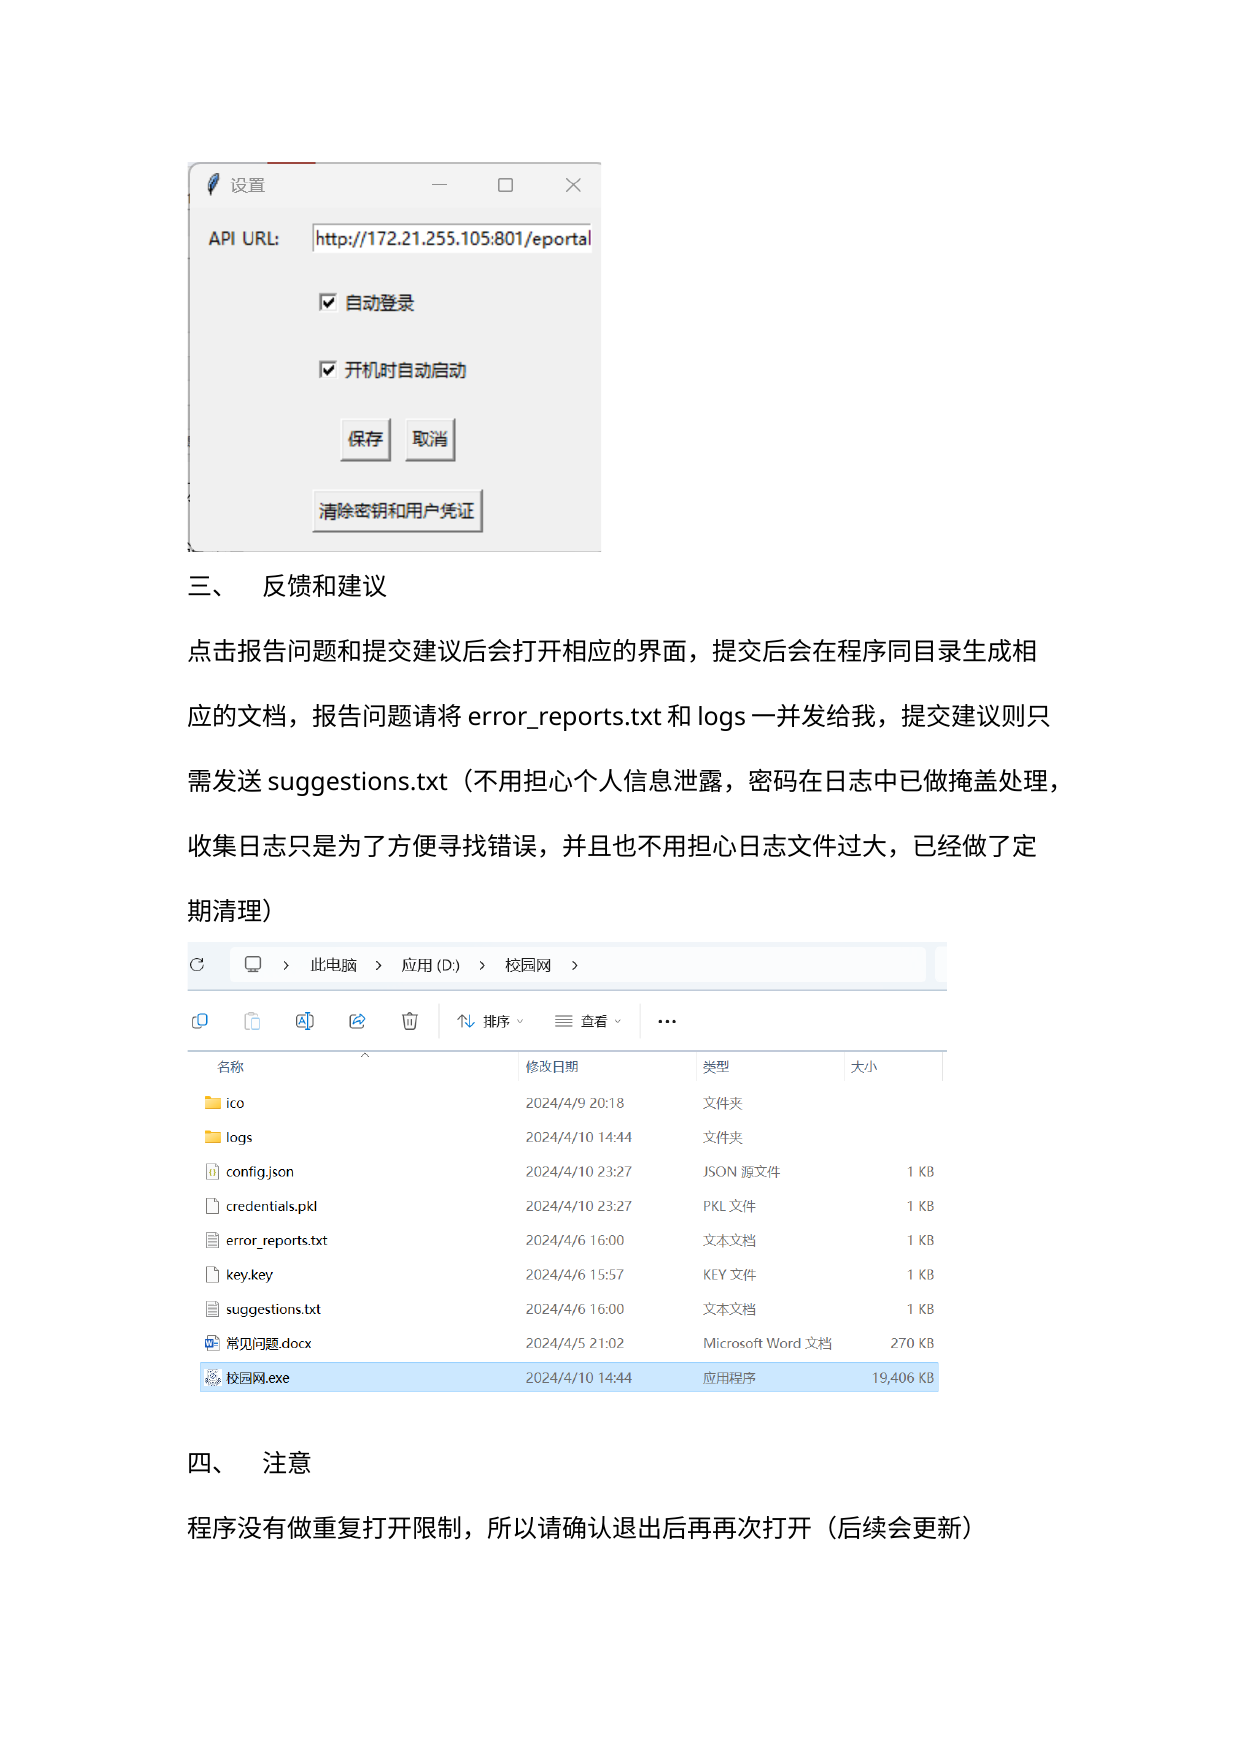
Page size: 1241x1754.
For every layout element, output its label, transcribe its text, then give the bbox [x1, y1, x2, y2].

text 程序没有做重复打开限制，所以请确认退出后再再次打开（后续会更新） [187, 1494, 1053, 1559]
list 反馈和建议 [187, 552, 1053, 617]
text 点击报告问题和提交建议后会打开相应的界面，提交后会在程序同目录生成相应的文档，报告问题请将error_reports.txt和logs一并发给我，提交建议则只需发送suggestions.txt（不用担心个人信息泄露，密码在日志中已做掩盖处理，收集日志只是为了方便寻找错误，并且也不用担心日志文件过大，已经做了定期清理） [187, 617, 1053, 942]
picture [187, 162, 602, 552]
list 注意 [187, 1429, 1053, 1494]
picture [187, 942, 947, 1402]
